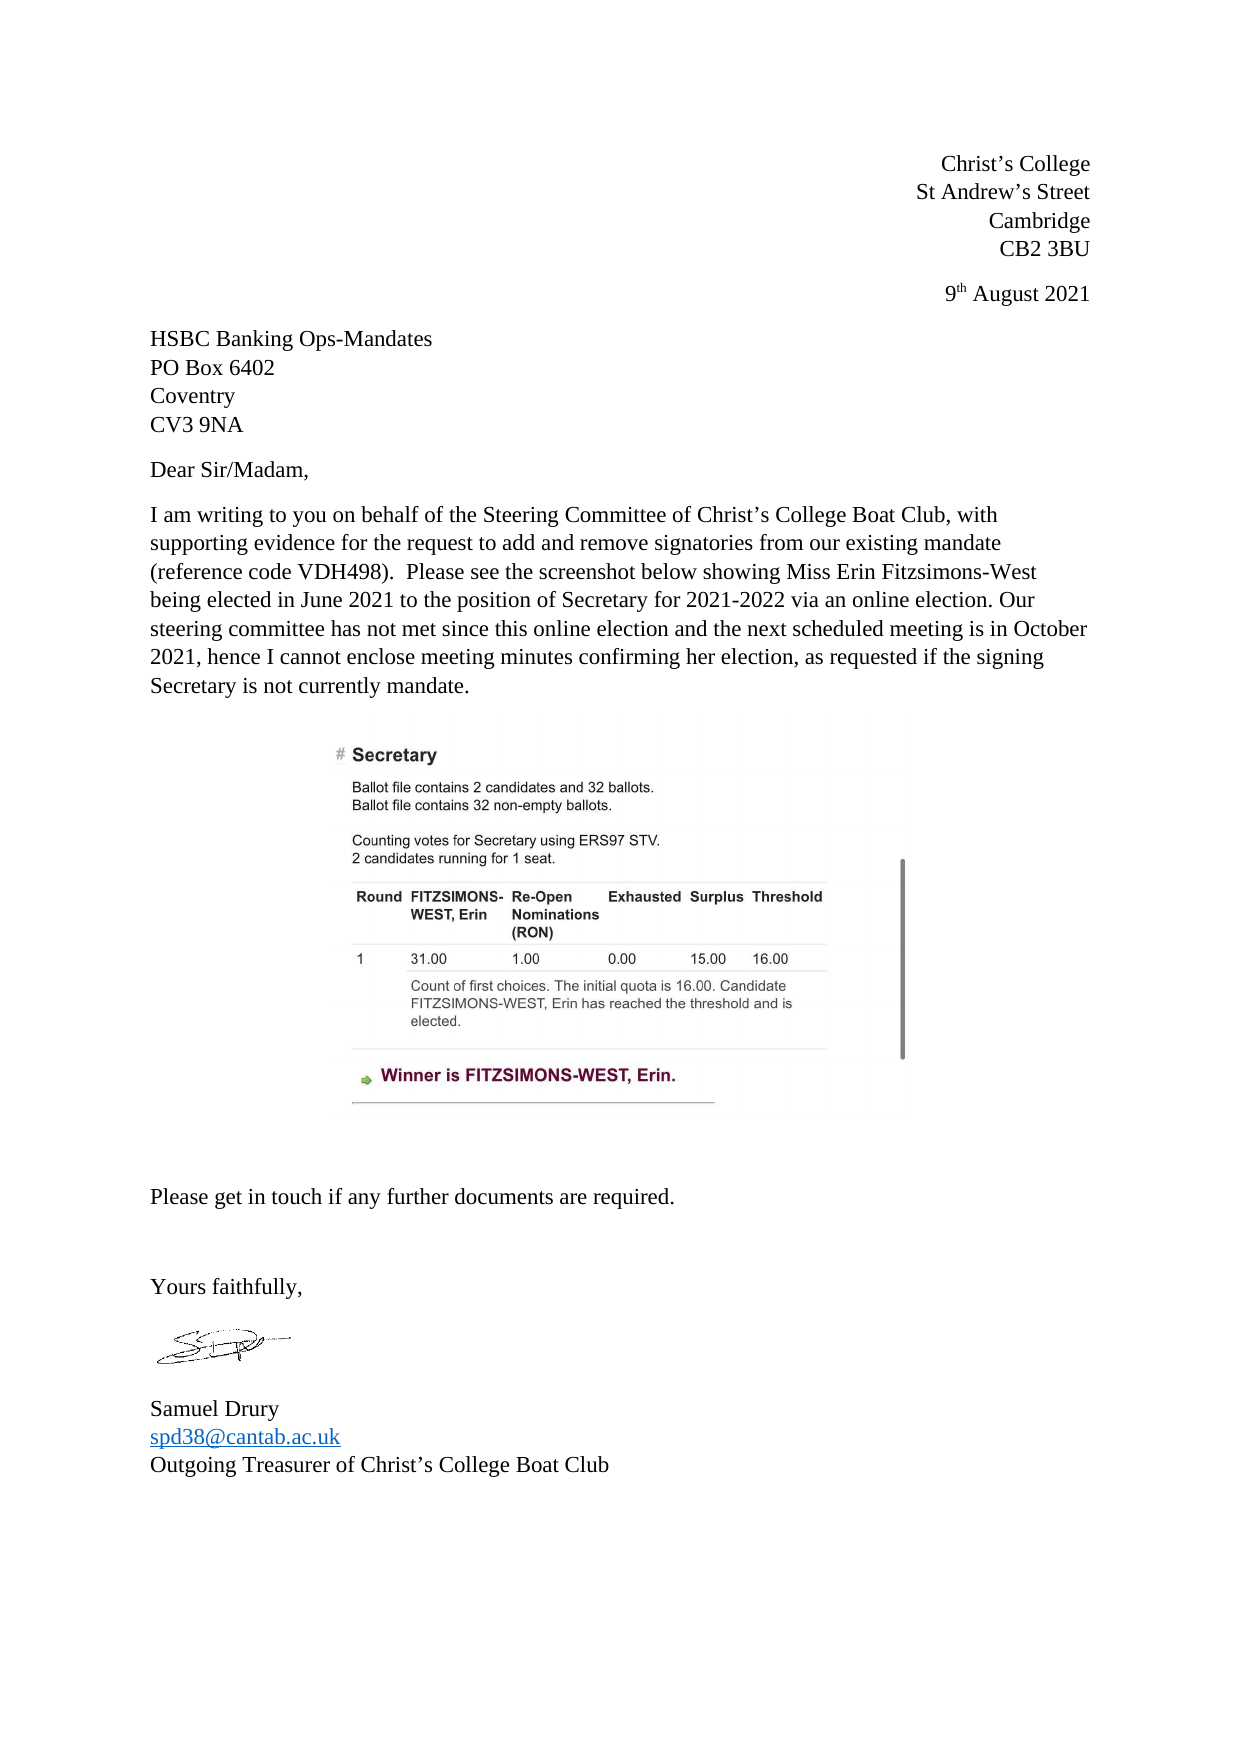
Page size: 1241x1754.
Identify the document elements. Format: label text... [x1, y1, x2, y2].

text I am writing to you on behalf of the Steering Committee of Christ’s College Boat Club, with supporting evidence for the request to add and remove signatories from our existing mandate (reference code VDH498). Please see the screenshot below showing Miss Erin Fitzsimons-West being elected in June 2021 to the position of Secretary for 2021-2022 via an online election. Our steering committee has not met since this online election and the next scheduled meeting is in October 2021, hence I cannot enclose meeting minutes confirming her election, as requested if the signing Secretary is not currently mandate. [150, 501, 1090, 698]
text Please get in touch if any further documents are required. [150, 1183, 1090, 1209]
text HSBC Banking Ops-Mandates PO Box 6402 Coventry CV3 9NA [150, 326, 1090, 437]
picture [331, 714, 909, 1118]
text Christ’s College St Andrew’s Street Cambridge CB2 3BU [150, 150, 1090, 262]
picture [150, 1318, 305, 1376]
text Yours faithfully, [150, 1273, 1090, 1300]
text Dear Sir/Madam, [150, 456, 1090, 482]
text Samuel Drury spd38@cantab.ac.uk Outgoing Treasurer of Christ’s College Boat Club [150, 1395, 1090, 1478]
text 9th August 2021 [150, 280, 1090, 307]
